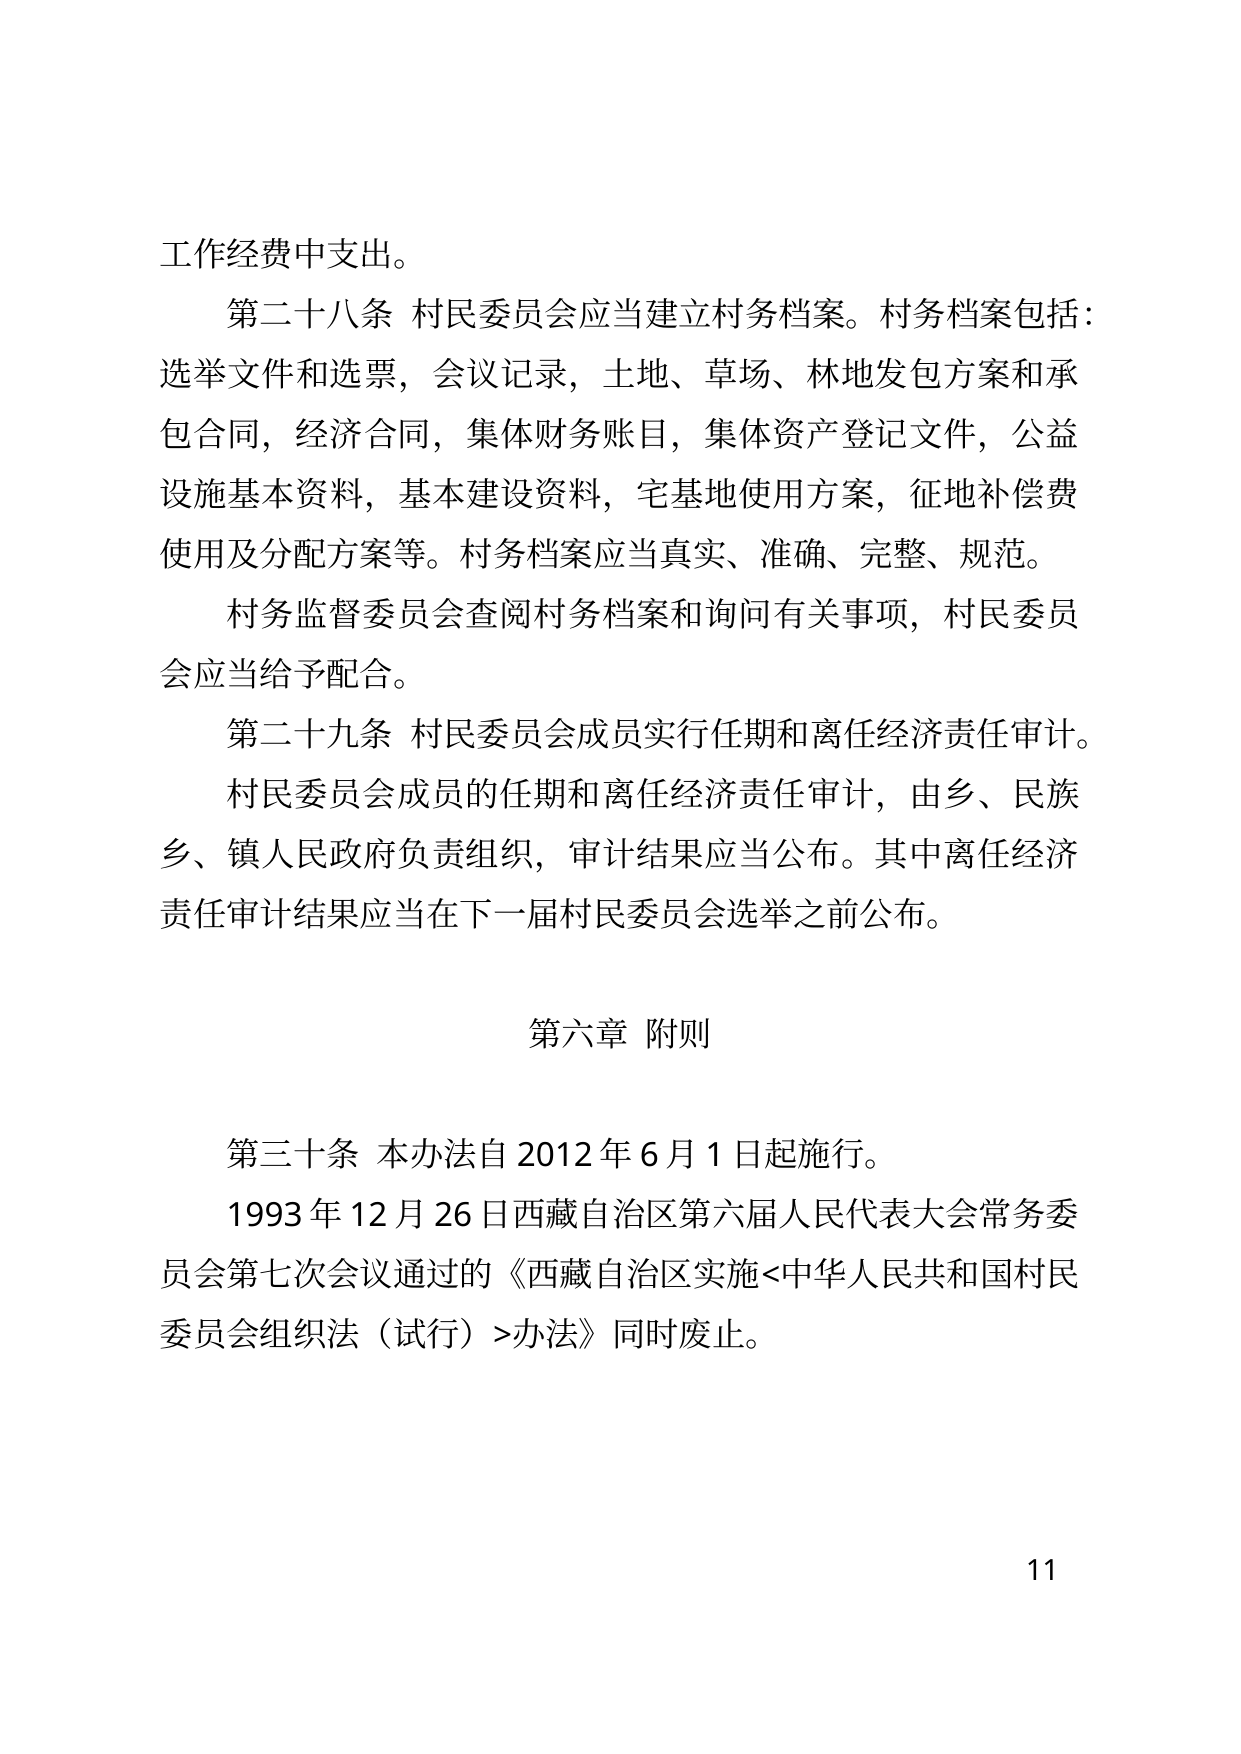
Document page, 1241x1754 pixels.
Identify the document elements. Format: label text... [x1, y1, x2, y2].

text 1993年12月26日西藏自治区第六届人民代表大会常务委员会第七次会议通过的《西藏自治区实施<中华人民共和国村民委员会组织法（试行）>办法》同时废止。 [159, 1178, 1081, 1358]
text 第二十九条 村民委员会成员实行任期和离任经济责任审计。 [159, 698, 1081, 758]
text 第六章 附则 [159, 998, 1081, 1058]
text 第二十八条 村民委员会应当建立村务档案。村务档案包括：选举文件和选票，会议记录，土地、草场、林地发包方案和承包合同，经济合同，集体财务账目，集体资产登记文件，公益设施基本资料，基本建设资料，宅基地使用方案，征地补偿费使用及分配方案等。村务档案应当真实、准确、完整、规范。 [159, 278, 1081, 578]
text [159, 218, 1081, 278]
text 第三十条 本办法自2012年6月1日起施行。 [159, 1118, 1081, 1178]
text 村务监督委员会查阅村务档案和询问有关事项，村民委员会应当给予配合。 [159, 578, 1081, 698]
text 村民委员会成员的任期和离任经济责任审计，由乡、民族乡、镇人民政府负责组织，审计结果应当公布。其中离任经济责任审计结果应当在下一届村民委员会选举之前公布。 [159, 758, 1081, 938]
